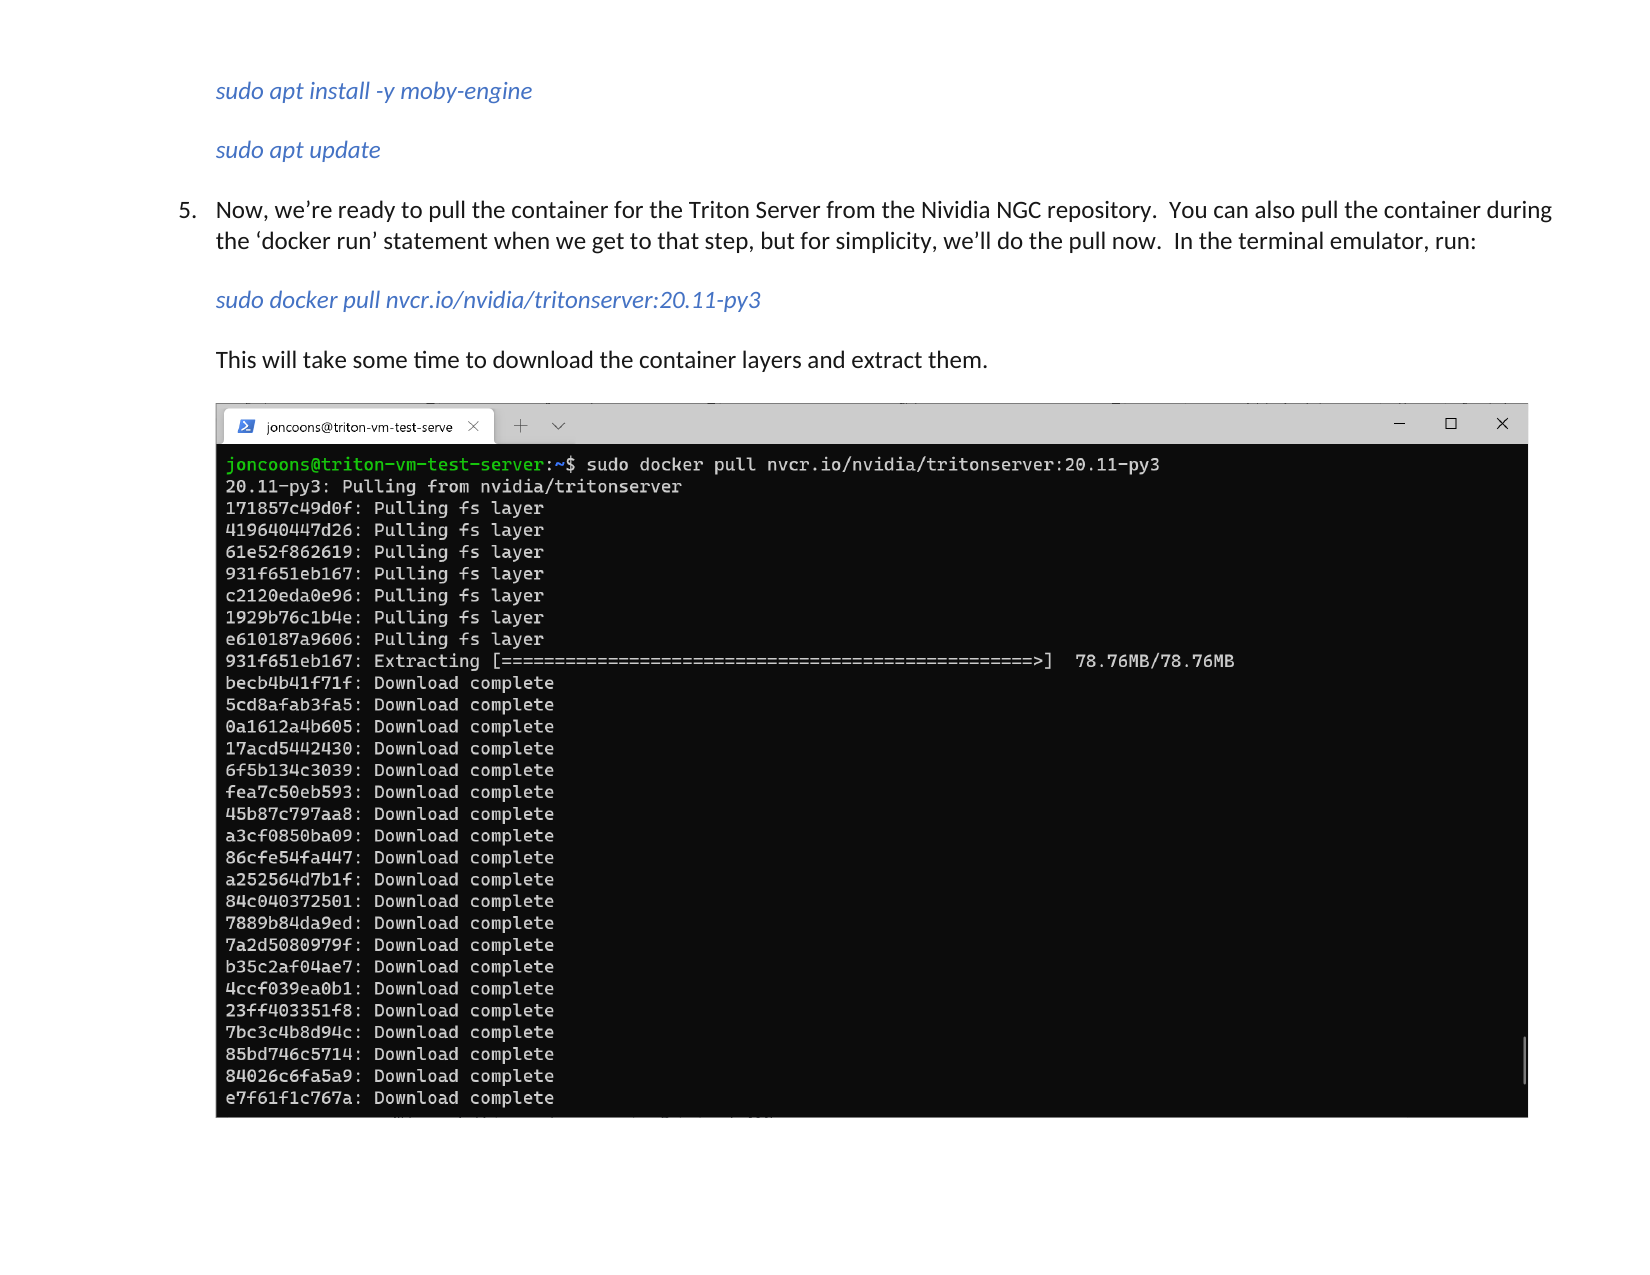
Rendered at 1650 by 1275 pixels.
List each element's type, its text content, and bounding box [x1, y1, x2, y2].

text sudo apt install -y moby-engine [216, 75, 1575, 106]
picture [215, 403, 1529, 1118]
list Now, we’re ready to pull the container for the Triton Server from the Nividia NGC repository. You can also pull the container during the ‘docker run’ statement when we get to that step, but for simplicity, we’ll do the pull now. In the terminal emulator, run: [178, 194, 1575, 255]
text This will take some time to download the container layers and extract them. [216, 344, 1575, 375]
text sudo docker pull nvcr.io/nvidia/tritonserver:20.11-py3 [216, 284, 1575, 315]
text sudo apt update [216, 135, 1575, 165]
